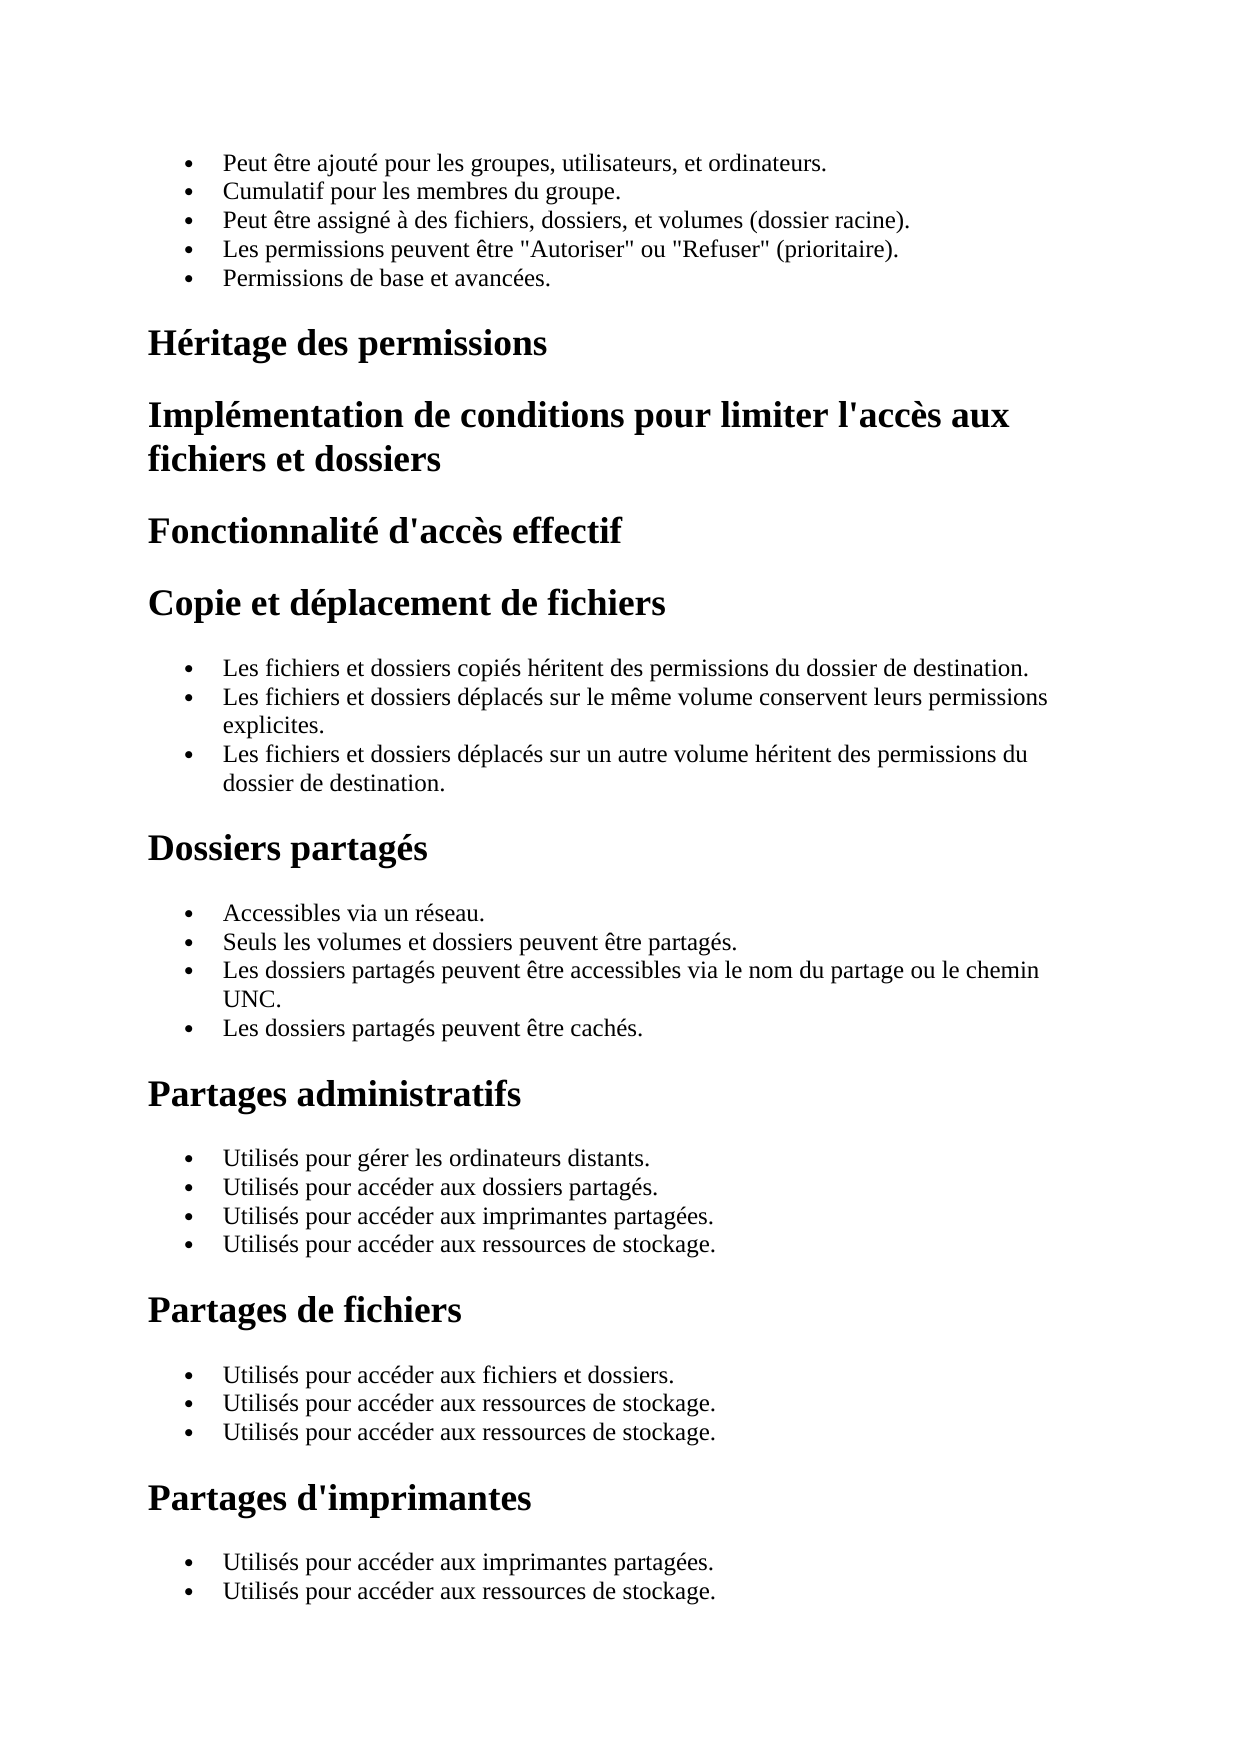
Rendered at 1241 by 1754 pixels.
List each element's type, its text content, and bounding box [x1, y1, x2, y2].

list Utilisés pour gérer les ordinateurs distants. [185, 1143, 1093, 1172]
list Les fichiers et dossiers copiés héritent des permissions du dossier de destination. [185, 653, 1093, 682]
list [185, 1417, 1093, 1446]
list Accessibles via un réseau. [185, 898, 1093, 927]
list Peut être ajouté pour les groupes, utilisateurs, et ordinateurs. [185, 148, 1093, 176]
text Copie et déplacement de fichiers [148, 581, 1093, 624]
list Les dossiers partagés peuvent être accessibles via le nom du partage ou le chemin UNC. [185, 956, 1093, 1013]
text Implémentation de conditions pour limiter l'accès aux fichiers et dossiers [148, 393, 1093, 479]
text Dossiers partagés [148, 826, 1093, 869]
list Cumulatif pour les membres du groupe. [185, 176, 1093, 205]
text Partages administratifs [148, 1071, 1093, 1114]
list Utilisés pour accéder aux ressources de stockage. [185, 1388, 1093, 1417]
text Partages d'imprimantes [148, 1475, 1093, 1518]
text Partages de fichiers [148, 1287, 1093, 1331]
text Fonctionnalité d'accès effectif [148, 508, 1093, 551]
list Les dossiers partagés peuvent être cachés. [185, 1013, 1093, 1042]
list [185, 1576, 1093, 1605]
list Les fichiers et dossiers déplacés sur le même volume conservent leurs permissions explicites. [185, 682, 1093, 739]
list Utilisés pour accéder aux fichiers et dossiers. [185, 1360, 1093, 1388]
list Seuls les volumes et dossiers peuvent être partagés. [185, 927, 1093, 956]
text Héritage des permissions [148, 321, 1093, 364]
list Utilisés pour accéder aux imprimantes partagées. [185, 1201, 1093, 1229]
list Utilisés pour accéder aux dossiers partagés. [185, 1172, 1093, 1201]
list Peut être assigné à des fichiers, dossiers, et volumes (dossier racine). [185, 205, 1093, 234]
list Permissions de base et avancées. [185, 263, 1093, 291]
list Utilisés pour accéder aux imprimantes partagées. [185, 1547, 1093, 1576]
list Les permissions peuvent être "Autoriser" ou "Refuser" (prioritaire). [185, 234, 1093, 263]
list Utilisés pour accéder aux ressources de stockage. [185, 1229, 1093, 1258]
list Les fichiers et dossiers déplacés sur un autre volume héritent des permissions du dossier de destination. [185, 739, 1093, 797]
